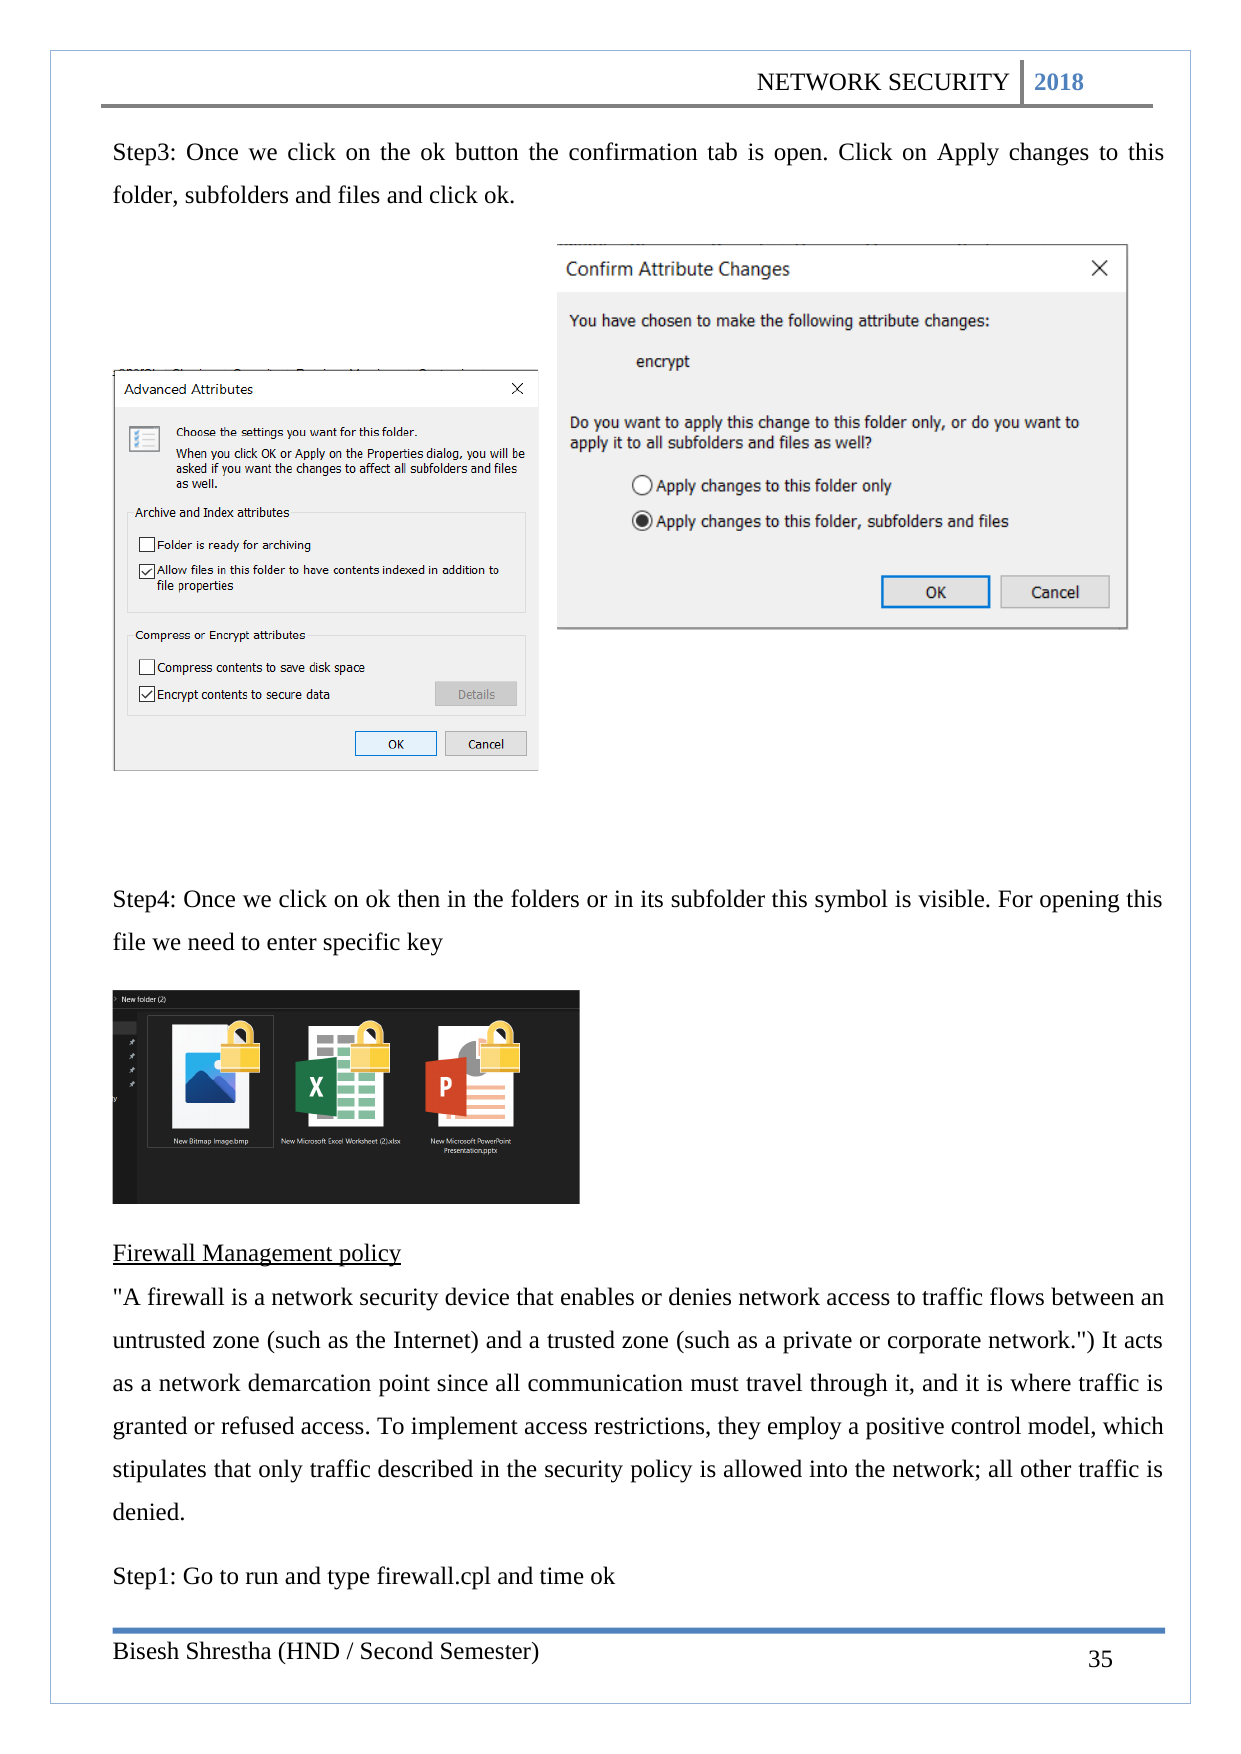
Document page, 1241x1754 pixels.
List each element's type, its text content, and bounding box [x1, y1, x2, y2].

text Step3: Once we click on the ok button the confirmation tab is open. Click on Apply changes to this folder, subfolders and files and click ok. [112, 137, 1165, 209]
text Step1: Go to run and type firewall.cpl and time ok [112, 1561, 1165, 1590]
picture [112, 990, 580, 1204]
picture [112, 369, 539, 771]
picture [557, 244, 1129, 630]
text "A firewall is a network security device that enables or denies network access to traffic flows between an untrusted zone (such as the Internet) and a trusted zone (such as a private or corporate network.") It acts as a network demarcation point since all communication must travel through it, and it is where traffic is granted or refused access. To implement access restrictions, they employ a positive control model, which stipulates that only traffic described in the security policy is allowed into the network; all other traffic is denied. [112, 1282, 1165, 1526]
subtitle Firewall Management policy [112, 1238, 1165, 1267]
text Step4: Once we click on ok then in the folders or in its subfolder this symbol is visible. For opening this file we need to enter specific key [112, 884, 1165, 956]
